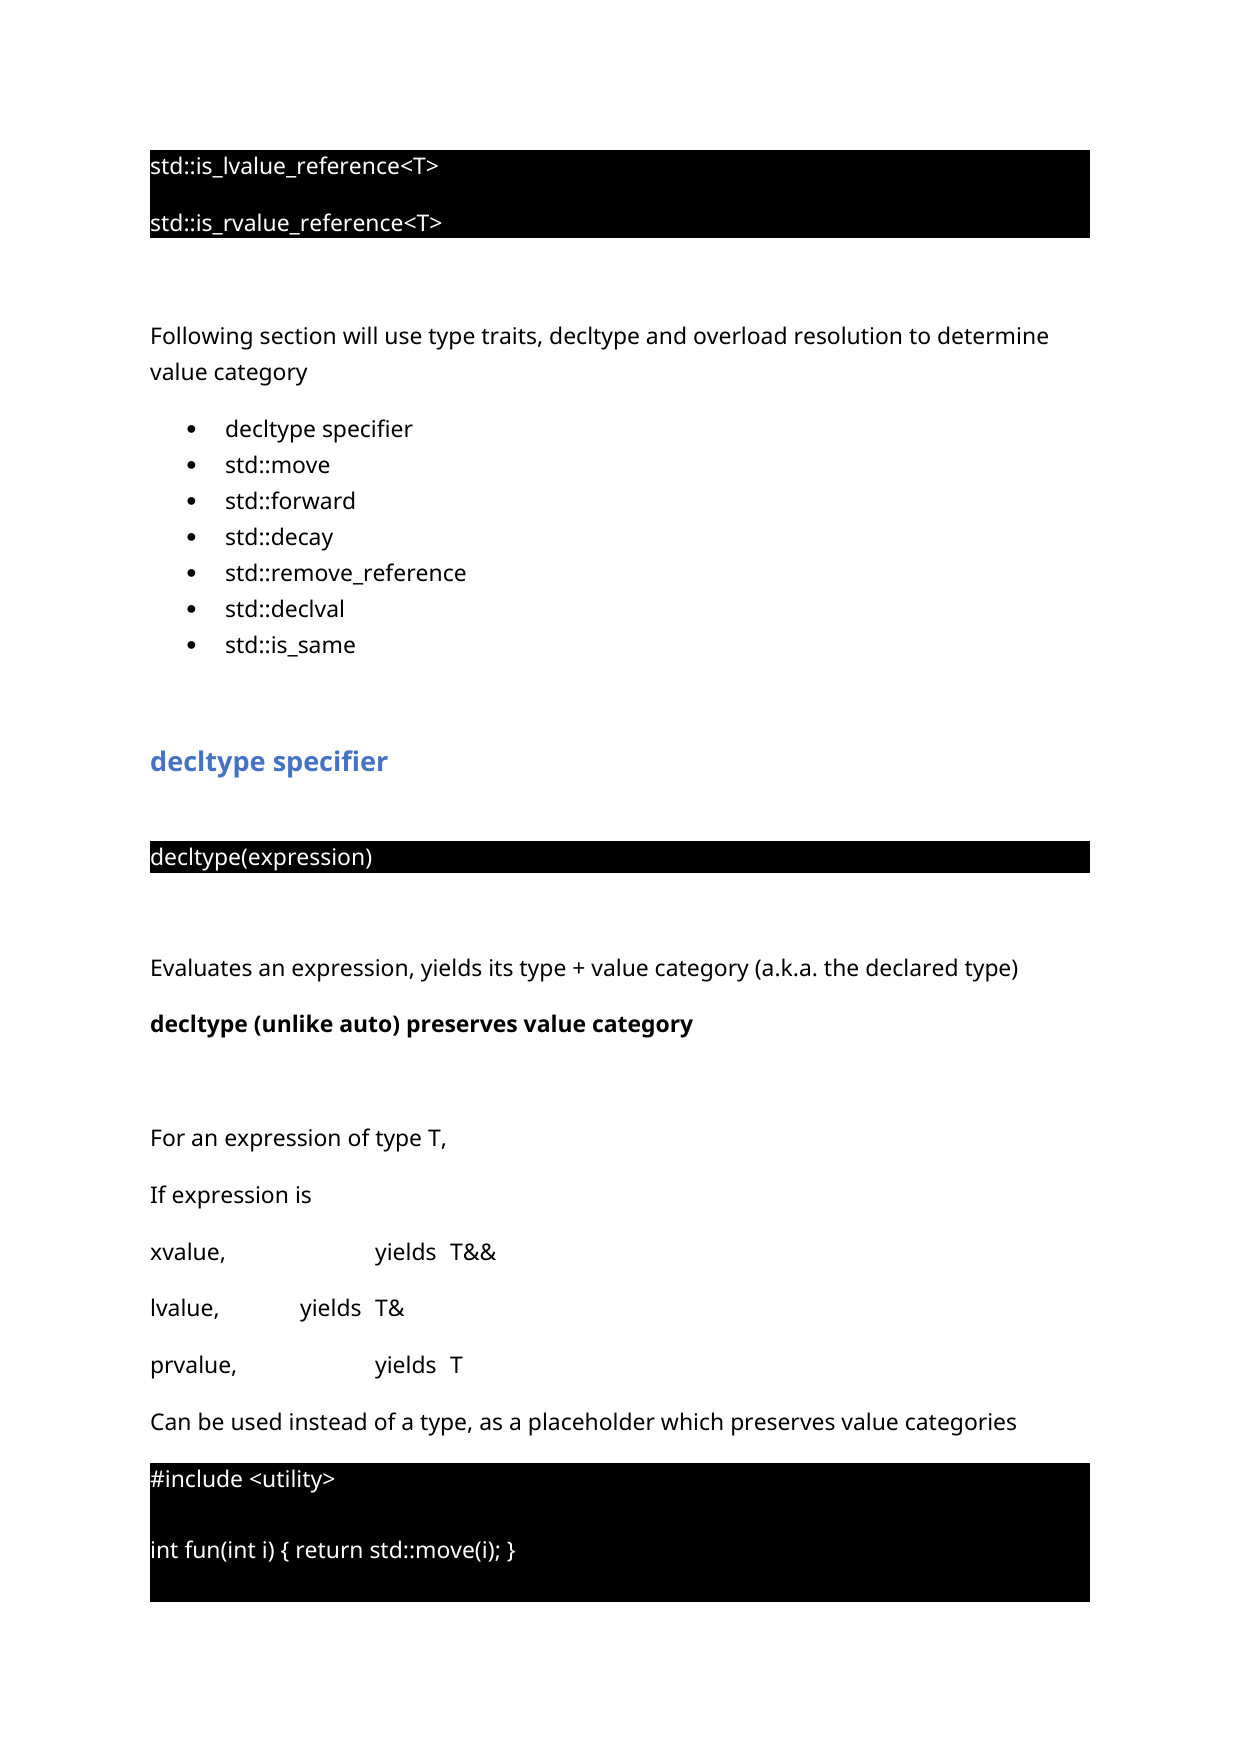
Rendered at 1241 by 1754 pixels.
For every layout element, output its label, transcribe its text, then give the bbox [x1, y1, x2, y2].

list std::move [187, 449, 1090, 480]
text For an expression of type T, [150, 1122, 1090, 1153]
text int fun(int i) { return std::move(i); } [150, 1534, 1090, 1566]
text If expression is [150, 1179, 1090, 1210]
text xvalue, yields T&& [150, 1236, 1090, 1267]
text decltype(expression) [150, 841, 1090, 873]
text Can be used instead of a type, as a placeholder which preserves value categories [150, 1406, 1090, 1437]
text decltype (unlike auto) preserves value category [150, 1008, 1090, 1040]
subtitle decltype specifier [150, 742, 1090, 779]
text lvalue, yields T& [150, 1292, 1090, 1323]
text std::is_lvalue_reference<T> [150, 150, 1090, 181]
text Following section will use type traits, decltype and overload resolution to determine value category [150, 320, 1090, 387]
list std::remove_reference [187, 557, 1090, 588]
text Evaluates an expression, yields its type + value category (a.k.a. the declared type) [150, 952, 1090, 983]
list std::declval [187, 593, 1090, 624]
list std::forward [187, 485, 1090, 516]
text prvalue, yields T [150, 1349, 1090, 1380]
list std::decay [187, 521, 1090, 552]
text std::is_rvalue_reference<T> [150, 207, 1090, 238]
list decltype specifier [187, 413, 1090, 444]
text #include <utility> [150, 1463, 1090, 1494]
list std::is_same [187, 629, 1090, 660]
